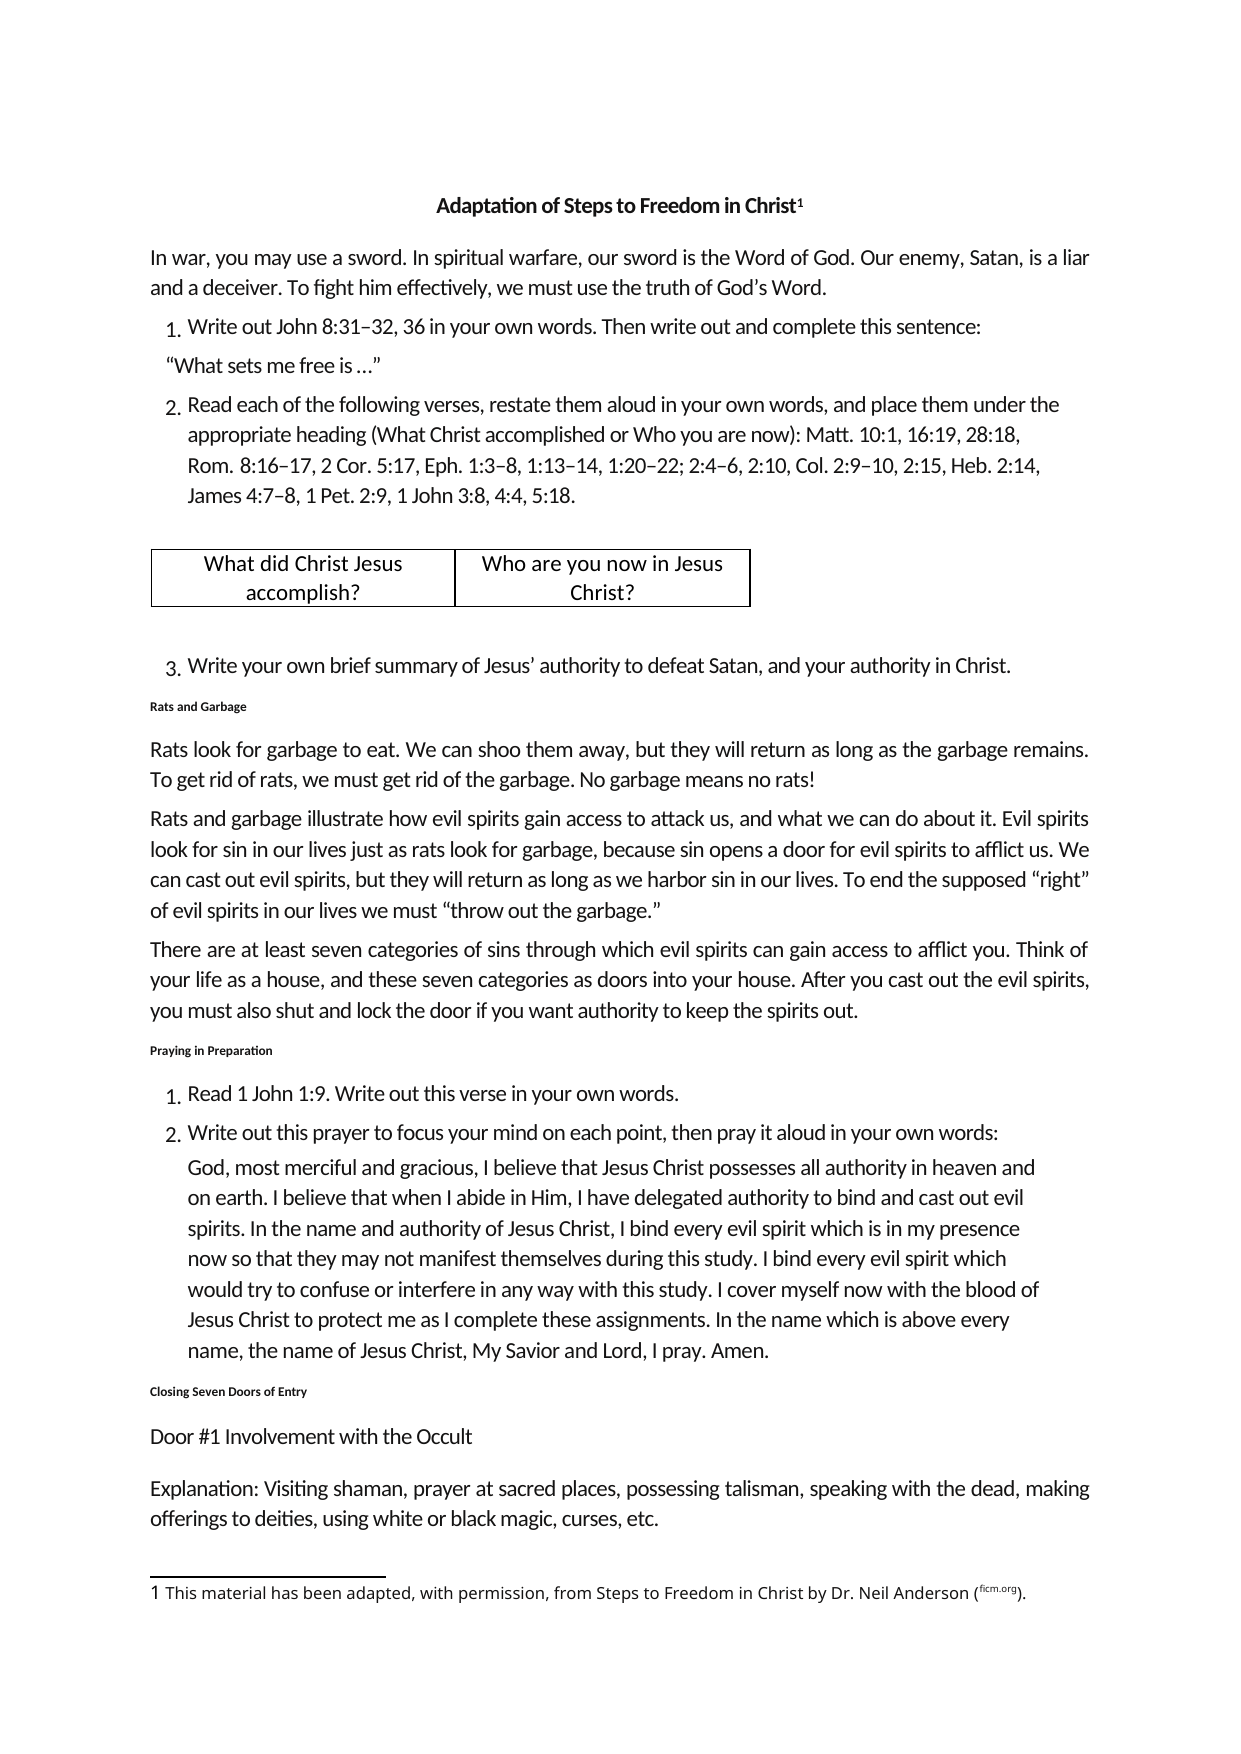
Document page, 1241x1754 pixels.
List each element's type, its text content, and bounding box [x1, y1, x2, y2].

list Read 1 John 1:9. Write out this verse in your own words. [165, 1079, 1090, 1110]
text Door #1 Involvement with the Occult [150, 1419, 1090, 1453]
list Write out this prayer to focus your mind on each point, then pray it aloud in your own words: [165, 1118, 1090, 1149]
text Adaptation of Steps to Freedom in Christ [150, 192, 1090, 222]
list Write your own brief summary of Jesus’ authority to defeat Satan, and your authority in Christ. [165, 651, 1090, 682]
text God, most merciful and gracious, I believe that Jesus Christ possesses all authority in heaven and on earth. I believe that when I abide in Him, I have delegated authority to bind and cast out evil spirits. In the name and authority of Jesus Christ, I bind every evil spirit which is in my presence now so that they may not manifest themselves during this study. I bind every evil spirit which would try to confuse or interfere in any way with this study. I cover myself now with the blood of Jesus Christ to protect me as I complete these assignments. In the name which is above every name, the name of Jesus Christ, My Savior and Lord, I pray. Amen. [187, 1153, 1053, 1366]
text Praying in Preparation [150, 1043, 1090, 1071]
table_header What did Christ Jesus accomplish? [152, 550, 454, 606]
text Rats and Garbage [150, 698, 1090, 727]
text Closing Seven Doors of Entry [150, 1383, 1090, 1411]
text Rats and garbage illustrate how evil spirits gain access to attack us, and what we can do about it. Evil spirits look for sin in our lives just as rats look for garbage, because sin opens a door for evil spirits to afflict us. We can cast out evil spirits, but they will return as long as we harbor sin in our lives. To end the supposed “right” of evil spirits in our lives we must “throw out the garbage.” [150, 804, 1090, 926]
text Explanation: Visiting shaman, prayer at sacred places, possessing talisman, speaking with the dead, making offerings to deities, using white or black magic, curses, etc. [150, 1474, 1090, 1535]
text “What sets me free is …” [165, 351, 1090, 382]
text In war, you may use a sword. In spiritual warfare, our sword is the Word of God. Our enemy, Satan, is a liar and a deceiver. To fight him effectively, we must use the truth of God’s Word. [150, 243, 1090, 304]
list Write out John 8:31–32, 36 in your own words. Then write out and complete this sentence: [165, 312, 1090, 343]
text Rats look for garbage to eat. We can shoo them away, but they will return as long as the garbage remains. To get rid of rats, we must get rid of the garbage. No garbage means no rats! [150, 735, 1090, 796]
list Read each of the following verses, restate them aloud in your own words, and place them under the appropriate heading (What Christ accomplished or Who you are now): Matt. 10:1, 16:19, 28:18, Rom. 8:16–17, 2 Cor. 5:17, Eph. 1:3–8, 1:13–14, 1:20–22; 2:4–6, 2:10, Col. 2:9–10, 2:15, Heb. 2:14, James 4:7–8, 1 Pet. 2:9, 1 John 3:8, 4:4, 5:18. [165, 390, 1090, 512]
text There are at least seven categories of sins through which evil spirits can gain access to afflict you. Think of your life as a house, and these seven categories as doors into your house. After you cast out the evil spirits, you must also shut and lock the door if you want authority to keep the spirits out. [150, 935, 1090, 1026]
table_header Who are you now in Jesus Christ? [456, 550, 749, 606]
